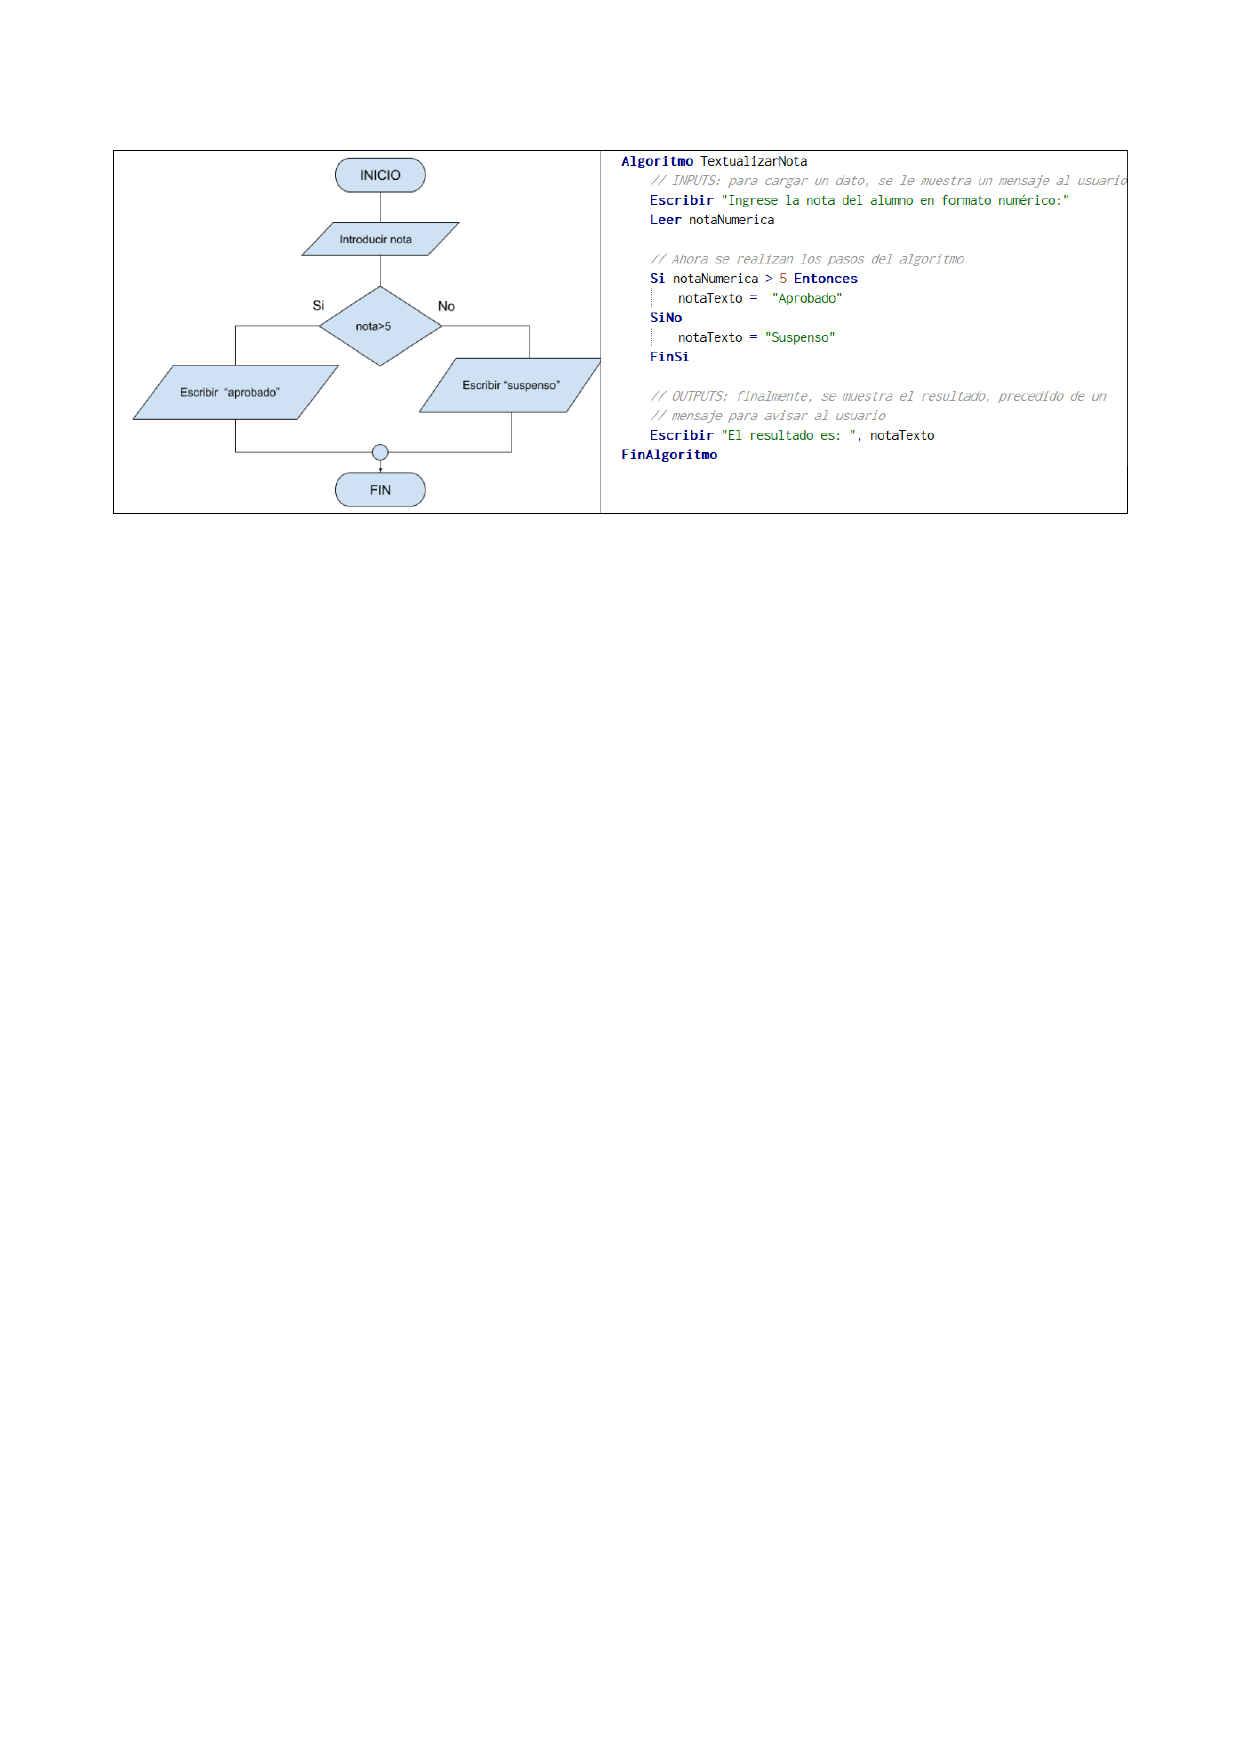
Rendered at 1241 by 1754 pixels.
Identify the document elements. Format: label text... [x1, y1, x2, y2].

picture [124, 151, 601, 513]
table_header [601, 151, 1127, 513]
picture [612, 151, 1128, 466]
